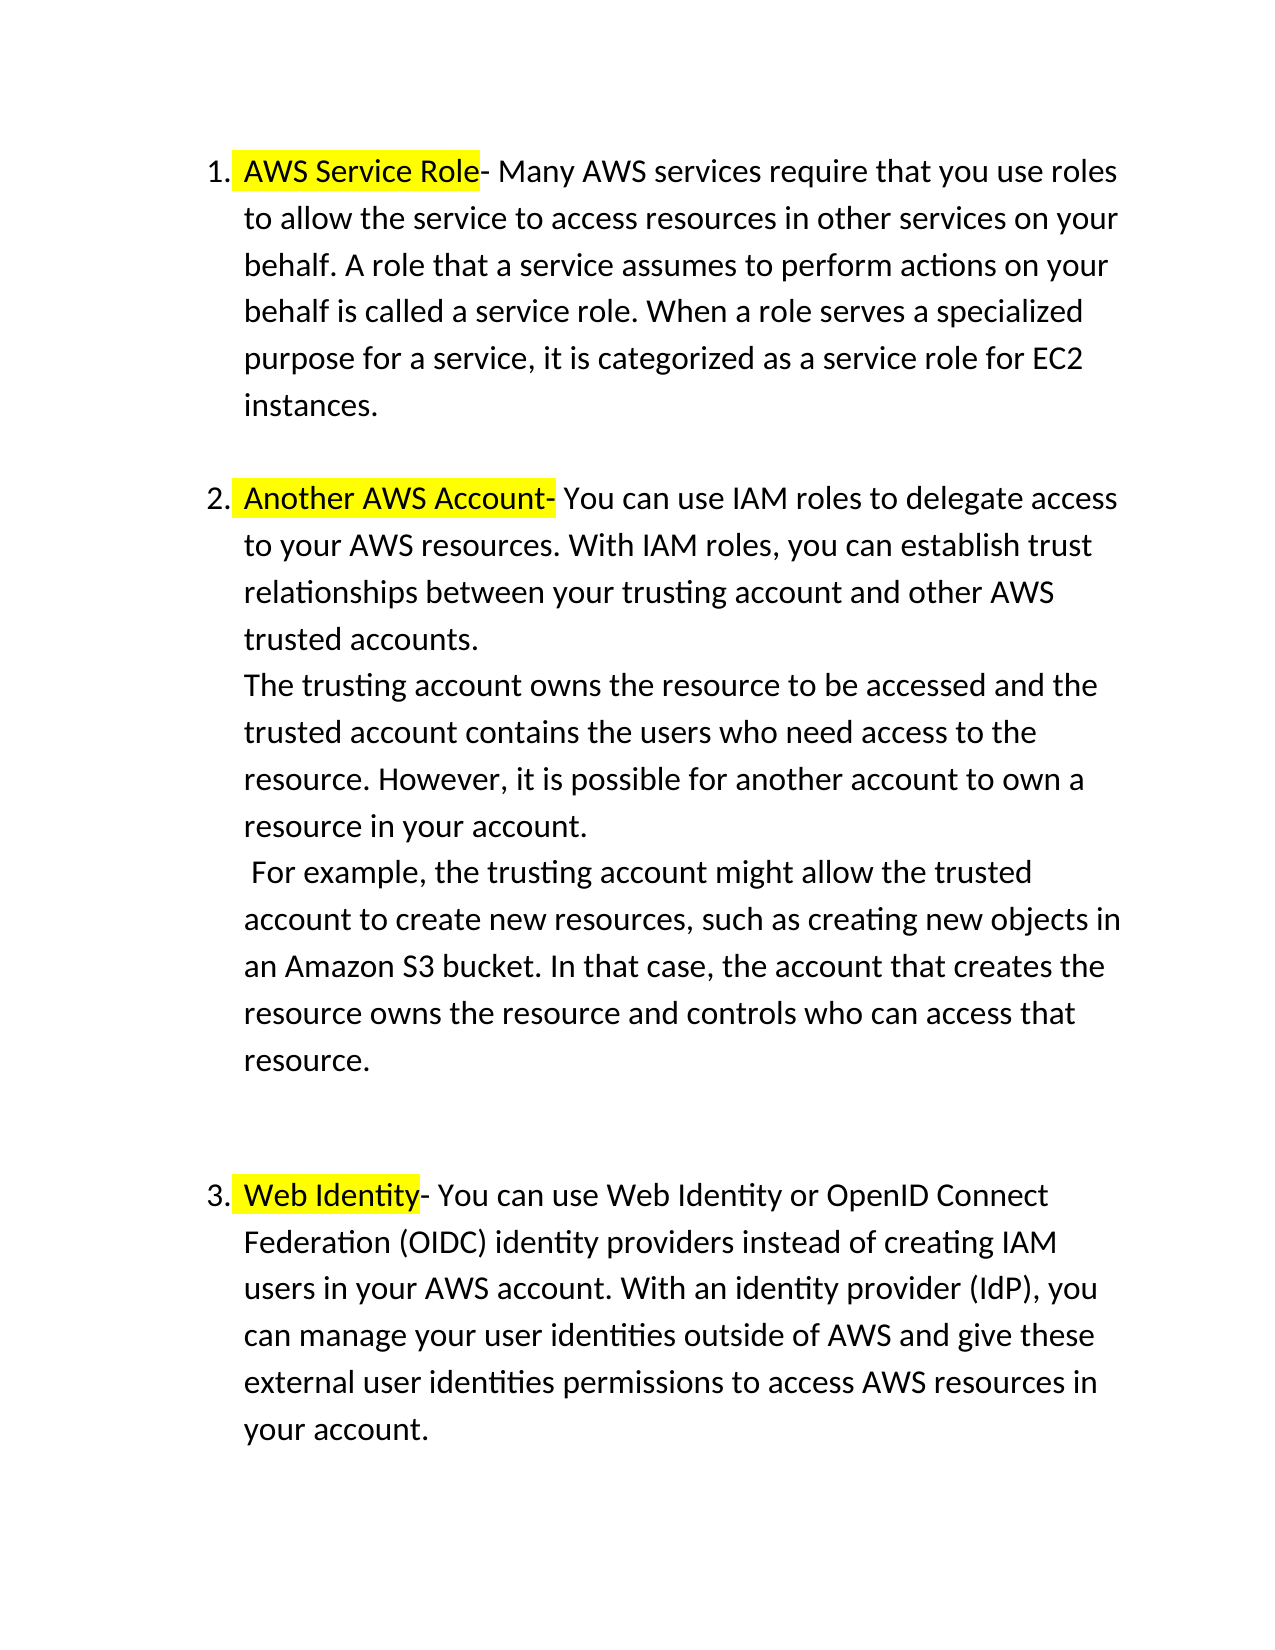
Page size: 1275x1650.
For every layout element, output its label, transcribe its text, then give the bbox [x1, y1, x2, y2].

list For example, the trusting account might allow the trusted account to create new resources, such as creating new objects in an Amazon S3 bucket. In that case, the account that creates the resource owns the resource and controls who can access that resource. [244, 852, 1125, 1079]
list AWS Service Role- Many AWS services require that you use roles to allow the service to access resources in other services on your behalf. A role that a service assumes to perform actions on your behalf is called a service role. When a role serves a specialized purpose for a service, it is categorized as a service role for EC2 instances. [206, 150, 1125, 424]
list Web Identity- You can use Web Identity or OpenID Connect Federation (OIDC) identity providers instead of creating IAM users in your AWS account. With an identity provider (IdP), you can manage your user identities outside of AWS and give these external user identities permissions to access AWS resources in your account. [206, 1174, 1125, 1448]
list Another AWS Account- You can use IAM roles to delegate access to your AWS resources. With IAM roles, you can establish trust relationships between your trusting account and other AWS trusted accounts. [206, 477, 1125, 658]
list The trusting account owns the resource to be accessed and the trusted account contains the users who need access to the resource. However, it is possible for another account to own a resource in your account. [244, 664, 1125, 846]
